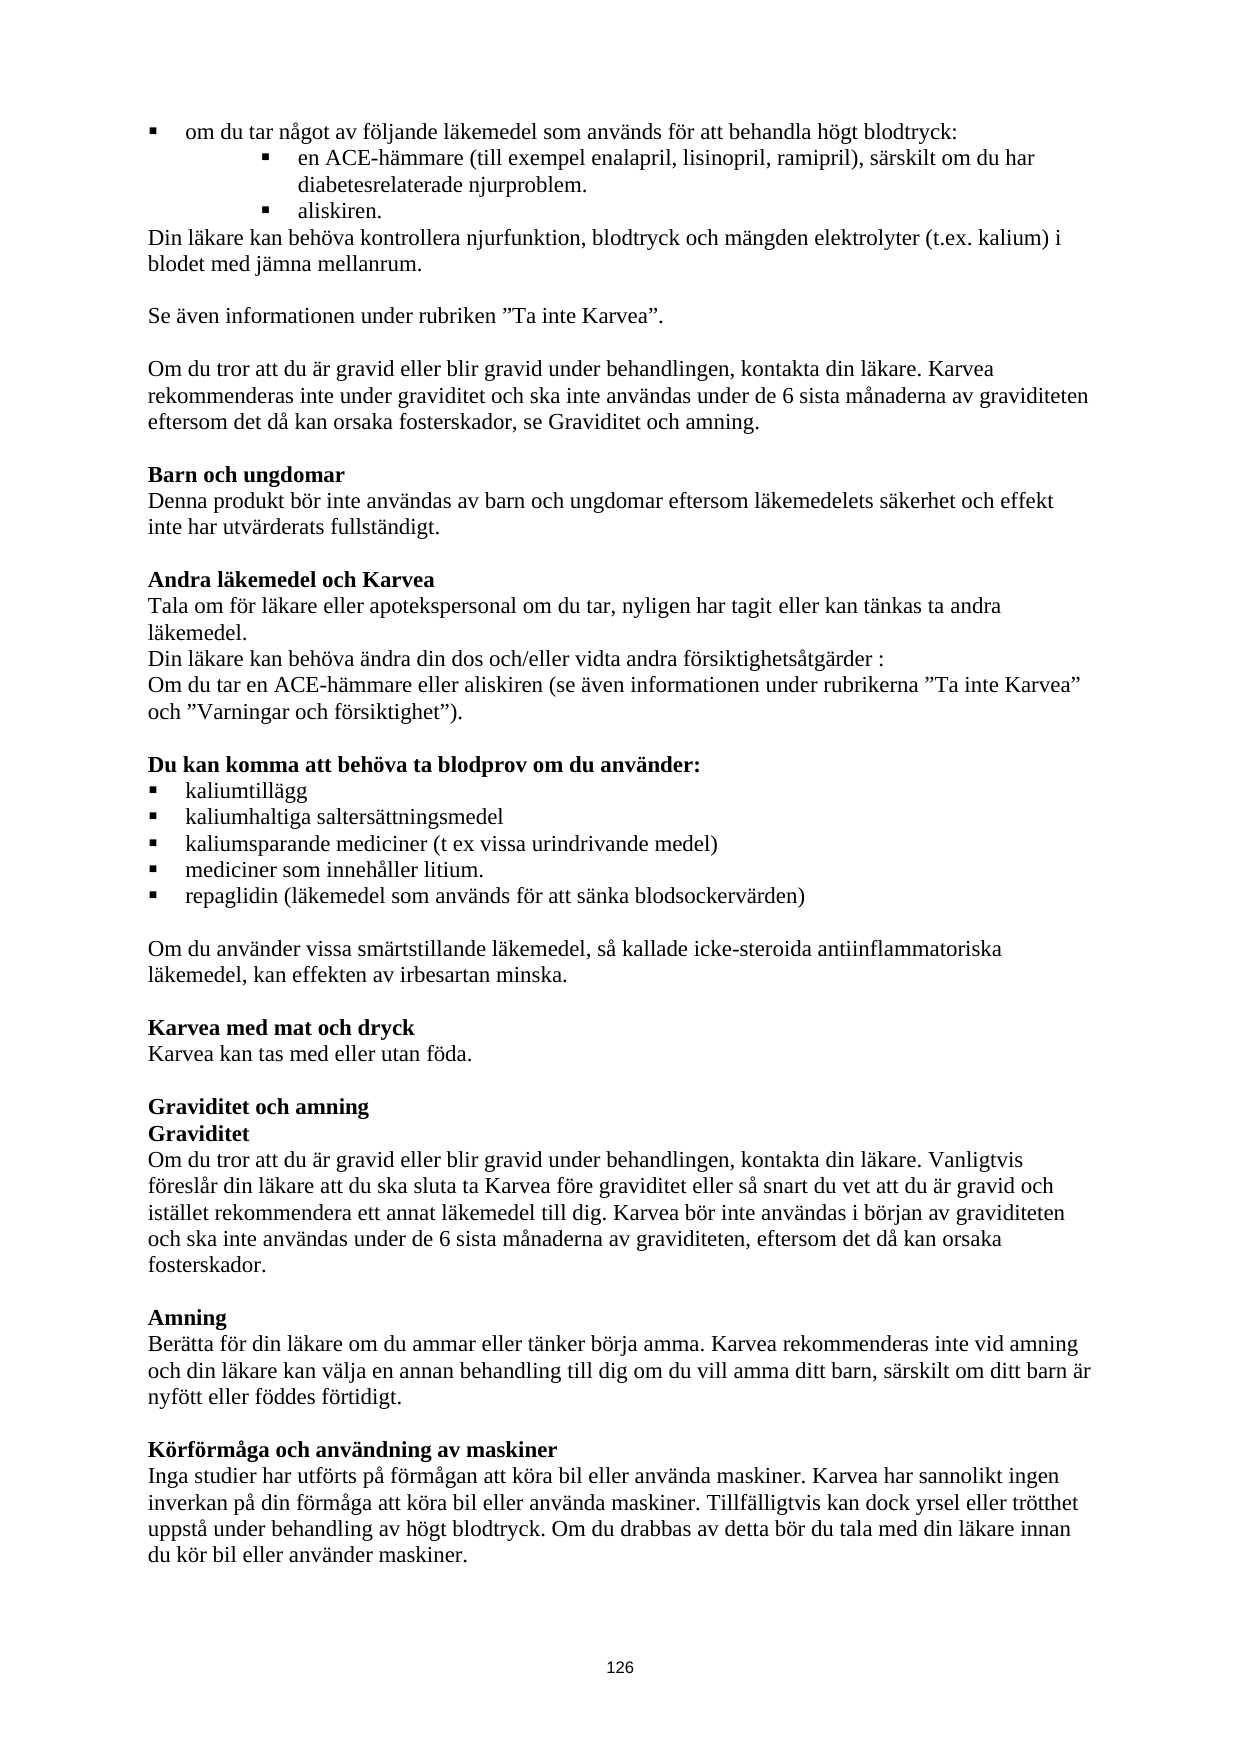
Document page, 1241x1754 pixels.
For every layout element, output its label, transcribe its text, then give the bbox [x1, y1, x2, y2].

text Om du tar en ACE-hämmare eller aliskiren (se även informationen under rubrikerna ”Ta inte Karvea” och ”Varningar och försiktighet”). [148, 672, 1093, 724]
text Din läkare kan behöva ändra din dos och/eller vidta andra försiktighetsåtgärder : [148, 645, 1093, 672]
text mediciner som innehåller litium. [148, 856, 1093, 882]
text Tala om för läkare eller apotekspersonal om du tar, nyligen har tagit eller kan tänkas ta andra läkemedel. [148, 592, 1093, 645]
text kaliumsparande mediciner (t ex vissa urindrivande medel) [148, 830, 1093, 856]
text Om du tror att du är gravid eller blir gravid under behandlingen, kontakta din läkare. Vanligtvis föreslår din läkare att du ska sluta ta Karvea före graviditet eller så snart du vet att du är gravid och istället rekommendera ett annat läkemedel till dig. Karvea bör inte användas i början av graviditeten och ska inte användas under de 6 sista månaderna av graviditeten, eftersom det då kan orsaka fosterskador. [148, 1146, 1093, 1278]
text repaglidin (läkemedel som används för att sänka blodsockervärden) [148, 882, 1093, 909]
subtitle Körförmåga och användning av maskiner [148, 1436, 1093, 1462]
text kaliumhaltiga saltersättningsmedel [148, 803, 1093, 830]
text Karvea kan tas med eller utan föda. [148, 1041, 1093, 1067]
text Inga studier har utförts på förmågan att köra bil eller använda maskiner. Karvea har sannolikt ingen inverkan på din förmåga att köra bil eller använda maskiner. Tillfälligtvis kan dock yrsel eller trötthet uppstå under behandling av högt blodtryck. Om du drabbas av detta bör du tala med din läkare innan du kör bil eller använder maskiner. [148, 1462, 1093, 1568]
text Barn och ungdomar [148, 461, 1093, 487]
text kaliumtillägg [148, 777, 1093, 803]
subtitle Graviditet och amning [148, 1093, 1093, 1119]
text om du tar något av följande läkemedel som används för att behandla högt blodtryck: [148, 118, 1093, 144]
subtitle Andra läkemedel och Karvea [148, 566, 1093, 592]
text Berätta för din läkare om du ammar eller tänker börja amma. Karvea rekommenderas inte vid amning och din läkare kan välja en annan behandling till dig om du vill amma ditt barn, särskilt om ditt barn är nyfött eller föddes förtidigt. [148, 1330, 1093, 1409]
text Amning [148, 1304, 1093, 1330]
text Om du tror att du är gravid eller blir gravid under behandlingen, kontakta din läkare. Karvea rekommenderas inte under graviditet och ska inte användas under de 6 sista månaderna av graviditeten eftersom det då kan orsaka fosterskador, se Graviditet och amning. [148, 355, 1093, 434]
subtitle Karvea med mat och dryck [148, 1014, 1093, 1041]
list Se även informationen under rubriken ”Ta inte Karvea”. [148, 303, 1093, 329]
list en ACE-hämmare (till exempel enalapril, lisinopril, ramipril), särskilt om du har diabetesrelaterade njurproblem. [260, 144, 1093, 197]
subtitle Graviditet [148, 1119, 1093, 1146]
list aliskiren. [260, 197, 1093, 223]
list Din läkare kan behöva kontrollera njurfunktion, blodtryck och mängden elektrolyter (t.ex. kalium) i blodet med jämna mellanrum. [148, 223, 1093, 276]
text Denna produkt bör inte användas av barn och ungdomar eftersom läkemedelets säkerhet och effekt inte har utvärderats fullständigt. [148, 487, 1093, 540]
text Om du använder vissa smärtstillande läkemedel, så kallade icke-steroida antiinflammatoriska läkemedel, kan effekten av irbesartan minska. [148, 935, 1093, 988]
text Du kan komma att behöva ta blodprov om du använder: [148, 751, 1093, 777]
